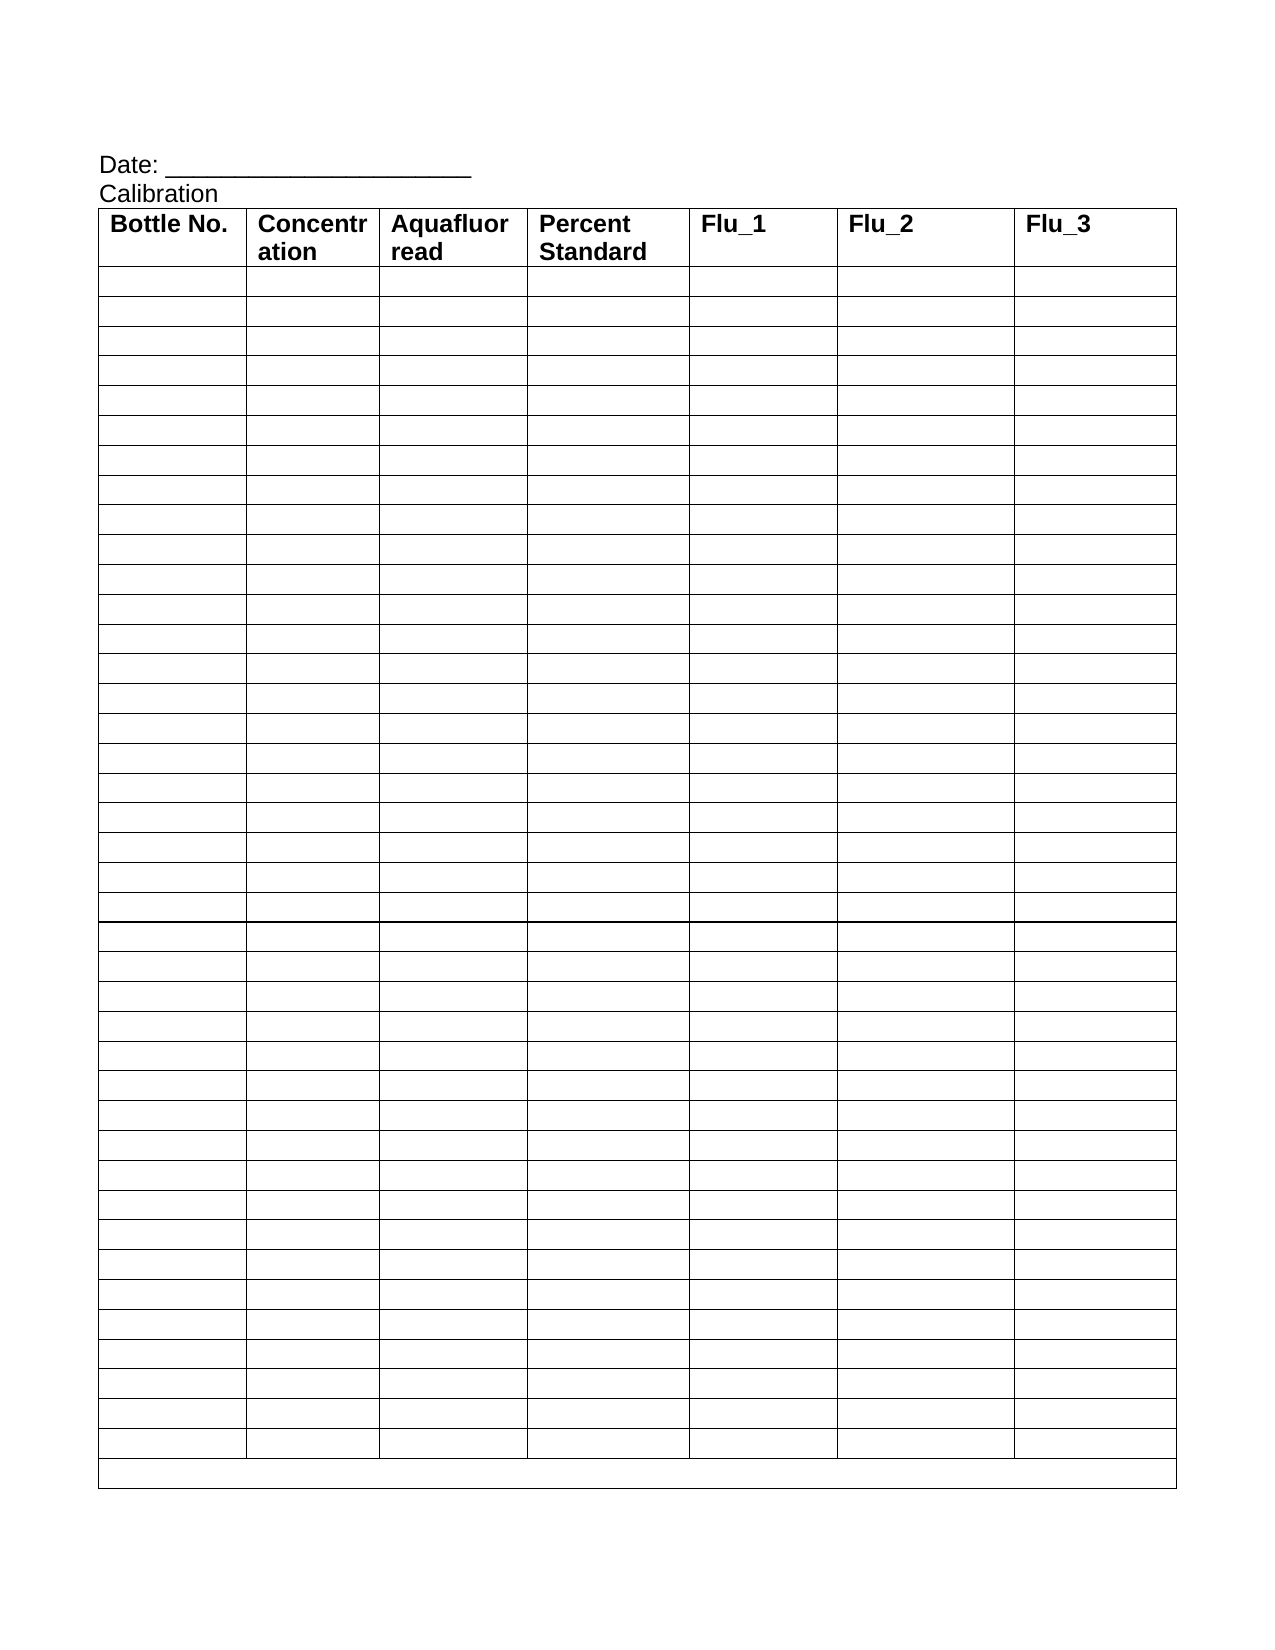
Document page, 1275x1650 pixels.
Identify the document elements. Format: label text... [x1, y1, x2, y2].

table_cell [838, 297, 1014, 326]
table_cell [247, 416, 379, 445]
table_cell [99, 1012, 246, 1041]
table_cell [1015, 327, 1176, 355]
table_cell [528, 625, 689, 653]
table_cell [528, 893, 689, 921]
table_cell [1015, 476, 1176, 504]
table_cell [247, 625, 379, 653]
table_cell [380, 744, 527, 772]
table_cell [247, 654, 379, 683]
table_cell [380, 535, 527, 564]
table_cell [690, 297, 837, 326]
table_cell [838, 982, 1014, 1011]
table_cell [247, 1161, 379, 1189]
table_cell [99, 863, 246, 892]
table_cell [838, 774, 1014, 802]
table_cell [690, 535, 837, 564]
table_cell [247, 535, 379, 564]
table_cell [690, 446, 837, 474]
table_cell [838, 1250, 1014, 1279]
table_cell [380, 833, 527, 862]
table_cell [99, 1101, 246, 1130]
table_cell [380, 297, 527, 326]
table_cell [99, 923, 246, 951]
table_cell [690, 267, 837, 296]
table_cell [690, 1191, 837, 1219]
table_cell [838, 327, 1014, 355]
table_cell [838, 744, 1014, 772]
table_cell [380, 952, 527, 981]
table_cell [690, 1131, 837, 1160]
table_cell [838, 476, 1014, 504]
table_cell [528, 386, 689, 415]
table_cell [1015, 863, 1176, 892]
table_cell [528, 803, 689, 832]
table_cell [690, 356, 837, 385]
table_cell [1015, 267, 1176, 296]
table_cell [528, 297, 689, 326]
table_cell [380, 565, 527, 594]
table_cell [690, 1399, 837, 1428]
table_cell [690, 952, 837, 981]
table_cell [99, 565, 246, 594]
table_cell [528, 923, 689, 951]
table_cell [380, 803, 527, 832]
table_cell [99, 982, 246, 1011]
table_cell [838, 505, 1014, 534]
table_cell [1015, 654, 1176, 683]
table_cell [838, 356, 1014, 385]
table_cell [99, 1220, 246, 1249]
table_cell [528, 416, 689, 445]
table_cell [380, 1280, 527, 1309]
table_cell [528, 863, 689, 892]
table_cell [247, 476, 379, 504]
table_cell [99, 952, 246, 981]
table_cell [99, 1161, 246, 1189]
table_cell [690, 1161, 837, 1189]
table_cell [380, 1101, 527, 1130]
table_cell [690, 505, 837, 534]
table_cell [99, 1429, 246, 1458]
table_cell [1015, 505, 1176, 534]
table_cell [838, 1429, 1014, 1458]
table_cell [1015, 684, 1176, 713]
table_cell [690, 565, 837, 594]
table_cell [528, 327, 689, 355]
table_cell [838, 1101, 1014, 1130]
table_cell [247, 744, 379, 772]
table_cell [838, 1399, 1014, 1428]
table_cell [690, 684, 837, 713]
table_cell [99, 1310, 246, 1338]
table_cell [99, 446, 246, 474]
table_cell [528, 1101, 689, 1130]
table_cell [247, 386, 379, 415]
table_cell [380, 1220, 527, 1249]
table_cell [380, 1310, 527, 1338]
table_cell [247, 982, 379, 1011]
table_cell [838, 1131, 1014, 1160]
table_cell [690, 1101, 837, 1130]
table_cell [528, 1250, 689, 1279]
table_cell [99, 1280, 246, 1309]
table_cell [528, 774, 689, 802]
table_cell [99, 774, 246, 802]
table_cell [528, 952, 689, 981]
table_cell [528, 714, 689, 743]
table_cell [99, 1042, 246, 1070]
table_cell [1015, 923, 1176, 951]
table_cell [690, 982, 837, 1011]
table_cell [838, 1220, 1014, 1249]
table_cell [99, 595, 246, 623]
table_cell [1015, 1399, 1176, 1428]
table_cell [528, 654, 689, 683]
table_cell [99, 1250, 246, 1279]
table_cell [838, 535, 1014, 564]
table_cell [1015, 714, 1176, 743]
table_cell [690, 714, 837, 743]
table_cell [528, 595, 689, 623]
table_cell [247, 267, 379, 296]
table_cell [1015, 1071, 1176, 1100]
table_cell [380, 863, 527, 892]
table_cell [690, 625, 837, 653]
table_header Bottle No. [99, 209, 246, 266]
table_cell [99, 416, 246, 445]
table_cell [99, 505, 246, 534]
table_cell [380, 982, 527, 1011]
table_cell [380, 1071, 527, 1100]
table_cell [99, 1369, 246, 1398]
table_cell [838, 952, 1014, 981]
table_cell [838, 416, 1014, 445]
table_cell [838, 1280, 1014, 1309]
table_cell [838, 923, 1014, 951]
table_cell [838, 267, 1014, 296]
table_cell [528, 1161, 689, 1189]
table_cell [690, 416, 837, 445]
table_cell [838, 446, 1014, 474]
table_cell [528, 505, 689, 534]
table_cell [528, 1399, 689, 1428]
table_cell [247, 1280, 379, 1309]
table_cell [528, 744, 689, 772]
table_cell [528, 1220, 689, 1249]
table_cell [247, 1220, 379, 1249]
table_cell [1015, 1042, 1176, 1070]
table_cell [1015, 1280, 1176, 1309]
table_cell [99, 833, 246, 862]
table_cell [528, 267, 689, 296]
table_cell [838, 1012, 1014, 1041]
table_cell [247, 1310, 379, 1338]
table_cell [247, 684, 379, 713]
table_cell [528, 565, 689, 594]
table_cell [99, 803, 246, 832]
table_cell [99, 744, 246, 772]
table_cell [380, 267, 527, 296]
table_cell [690, 1429, 837, 1458]
table_cell [247, 327, 379, 355]
table_cell [528, 1071, 689, 1100]
table_header Flu_2 [838, 209, 1014, 266]
table_cell [838, 625, 1014, 653]
table_cell [380, 1340, 527, 1368]
table_cell [1015, 565, 1176, 594]
table_cell [1015, 535, 1176, 564]
table_cell [1015, 625, 1176, 653]
table_cell [247, 1369, 379, 1398]
table_cell [528, 1429, 689, 1458]
table_cell [99, 476, 246, 504]
table_cell [1015, 1369, 1176, 1398]
table_cell [247, 833, 379, 862]
table_cell [380, 774, 527, 802]
table_cell [528, 535, 689, 564]
table_cell [528, 1131, 689, 1160]
table_cell [528, 833, 689, 862]
table_cell [838, 386, 1014, 415]
table_cell [380, 1399, 527, 1428]
table_cell [247, 952, 379, 981]
table_cell [99, 1071, 246, 1100]
table_cell [380, 1161, 527, 1189]
table_cell [528, 1310, 689, 1338]
text Calibration [99, 179, 1087, 207]
table_cell [1015, 1012, 1176, 1041]
table_cell [690, 386, 837, 415]
table_cell [247, 803, 379, 832]
table_cell [247, 1012, 379, 1041]
table_cell [247, 1131, 379, 1160]
table_header Aquafluor read [380, 209, 527, 266]
table_cell [838, 833, 1014, 862]
table_cell [380, 923, 527, 951]
table_cell [838, 863, 1014, 892]
table_cell [99, 535, 246, 564]
table_cell [838, 893, 1014, 921]
table_cell [99, 1340, 246, 1368]
table_cell [690, 1220, 837, 1249]
table_cell [99, 356, 246, 385]
table_cell [1015, 803, 1176, 832]
table_cell [838, 714, 1014, 743]
table_cell [99, 893, 246, 921]
table_cell [1015, 833, 1176, 862]
table_cell [690, 1310, 837, 1338]
table_cell [690, 744, 837, 772]
table_cell [380, 1250, 527, 1279]
table_cell [380, 1369, 527, 1398]
table_cell [1015, 1340, 1176, 1368]
table_cell [690, 654, 837, 683]
table_cell [690, 327, 837, 355]
table_cell [838, 1191, 1014, 1219]
table_cell [528, 982, 689, 1011]
table_cell [1015, 1101, 1176, 1130]
table_cell [247, 595, 379, 623]
table_header Concentration [247, 209, 379, 266]
table_cell [247, 1399, 379, 1428]
table_cell [247, 565, 379, 594]
table_cell [690, 863, 837, 892]
table_cell [1015, 356, 1176, 385]
table_cell [247, 1191, 379, 1219]
table_cell [838, 1071, 1014, 1100]
table_cell [838, 654, 1014, 683]
table_cell [690, 1012, 837, 1041]
table_cell [690, 1369, 837, 1398]
table_cell [838, 1340, 1014, 1368]
table_cell [247, 1429, 379, 1458]
table_cell [1015, 1220, 1176, 1249]
table_cell [99, 1191, 246, 1219]
table_cell [528, 476, 689, 504]
table_cell [380, 714, 527, 743]
table_cell [1015, 446, 1176, 474]
table_cell [380, 356, 527, 385]
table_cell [99, 1459, 1176, 1487]
table_cell [380, 684, 527, 713]
table_cell [1015, 416, 1176, 445]
table_cell [247, 893, 379, 921]
table_cell [838, 803, 1014, 832]
table_cell [380, 654, 527, 683]
table_cell [528, 1369, 689, 1398]
table_cell [838, 1369, 1014, 1398]
table_cell [380, 505, 527, 534]
table_cell [528, 1191, 689, 1219]
table_cell [247, 863, 379, 892]
table_cell [247, 714, 379, 743]
table_cell [247, 1042, 379, 1070]
table_cell [1015, 1131, 1176, 1160]
table_cell [380, 386, 527, 415]
table_cell [690, 803, 837, 832]
table_cell [380, 1012, 527, 1041]
table_cell [690, 595, 837, 623]
table_cell [528, 684, 689, 713]
table_cell [690, 923, 837, 951]
table_cell [380, 1042, 527, 1070]
table_cell [528, 1012, 689, 1041]
table_cell [247, 923, 379, 951]
table_cell [690, 833, 837, 862]
table_cell [690, 774, 837, 802]
table_cell [690, 1250, 837, 1279]
table_cell [380, 1191, 527, 1219]
table_cell [247, 774, 379, 802]
table_cell [528, 1042, 689, 1070]
table_cell [247, 356, 379, 385]
table_cell [380, 1429, 527, 1458]
table_cell [690, 1042, 837, 1070]
table_cell [380, 1131, 527, 1160]
table_cell [380, 625, 527, 653]
table_cell [528, 1340, 689, 1368]
table_cell [1015, 982, 1176, 1011]
table_cell [99, 684, 246, 713]
table_cell [247, 1250, 379, 1279]
table_cell [247, 505, 379, 534]
table_cell [1015, 744, 1176, 772]
table_cell [1015, 297, 1176, 326]
table_cell [247, 446, 379, 474]
table_cell [1015, 1310, 1176, 1338]
table_cell [690, 1340, 837, 1368]
table_cell [247, 1071, 379, 1100]
table_cell [1015, 774, 1176, 802]
table_cell [380, 595, 527, 623]
table_cell [1015, 1429, 1176, 1458]
table_cell [247, 1340, 379, 1368]
table_cell [838, 595, 1014, 623]
table_cell [838, 684, 1014, 713]
table_cell [99, 386, 246, 415]
table_cell [99, 625, 246, 653]
table_cell [380, 327, 527, 355]
table_cell [690, 893, 837, 921]
table_header Percent Standard [528, 209, 689, 266]
table_cell [247, 297, 379, 326]
table_cell [99, 327, 246, 355]
table_cell [99, 297, 246, 326]
table_cell [528, 356, 689, 385]
table_cell [247, 1101, 379, 1130]
table_cell [99, 1131, 246, 1160]
table_cell [838, 1310, 1014, 1338]
table_cell [690, 1280, 837, 1309]
table_cell [838, 1161, 1014, 1189]
table_cell [838, 565, 1014, 594]
table_cell [380, 416, 527, 445]
table_cell [1015, 1161, 1176, 1189]
table_cell [1015, 1250, 1176, 1279]
table_cell [99, 654, 246, 683]
table_cell [838, 1042, 1014, 1070]
table_cell [690, 1071, 837, 1100]
table_cell [380, 446, 527, 474]
table_cell [99, 1399, 246, 1428]
table_cell [1015, 893, 1176, 921]
table_cell [528, 1280, 689, 1309]
table_cell [380, 893, 527, 921]
text Date: ______________________ [99, 150, 1087, 179]
table_cell [1015, 386, 1176, 415]
table_header Flu_1 [690, 209, 837, 266]
table_cell [99, 714, 246, 743]
table_header Flu_3 [1015, 209, 1176, 266]
table_cell [99, 267, 246, 296]
table_cell [528, 446, 689, 474]
table_cell [1015, 595, 1176, 623]
table_cell [1015, 952, 1176, 981]
table_cell [1015, 1191, 1176, 1219]
table_cell [690, 476, 837, 504]
table_cell [380, 476, 527, 504]
